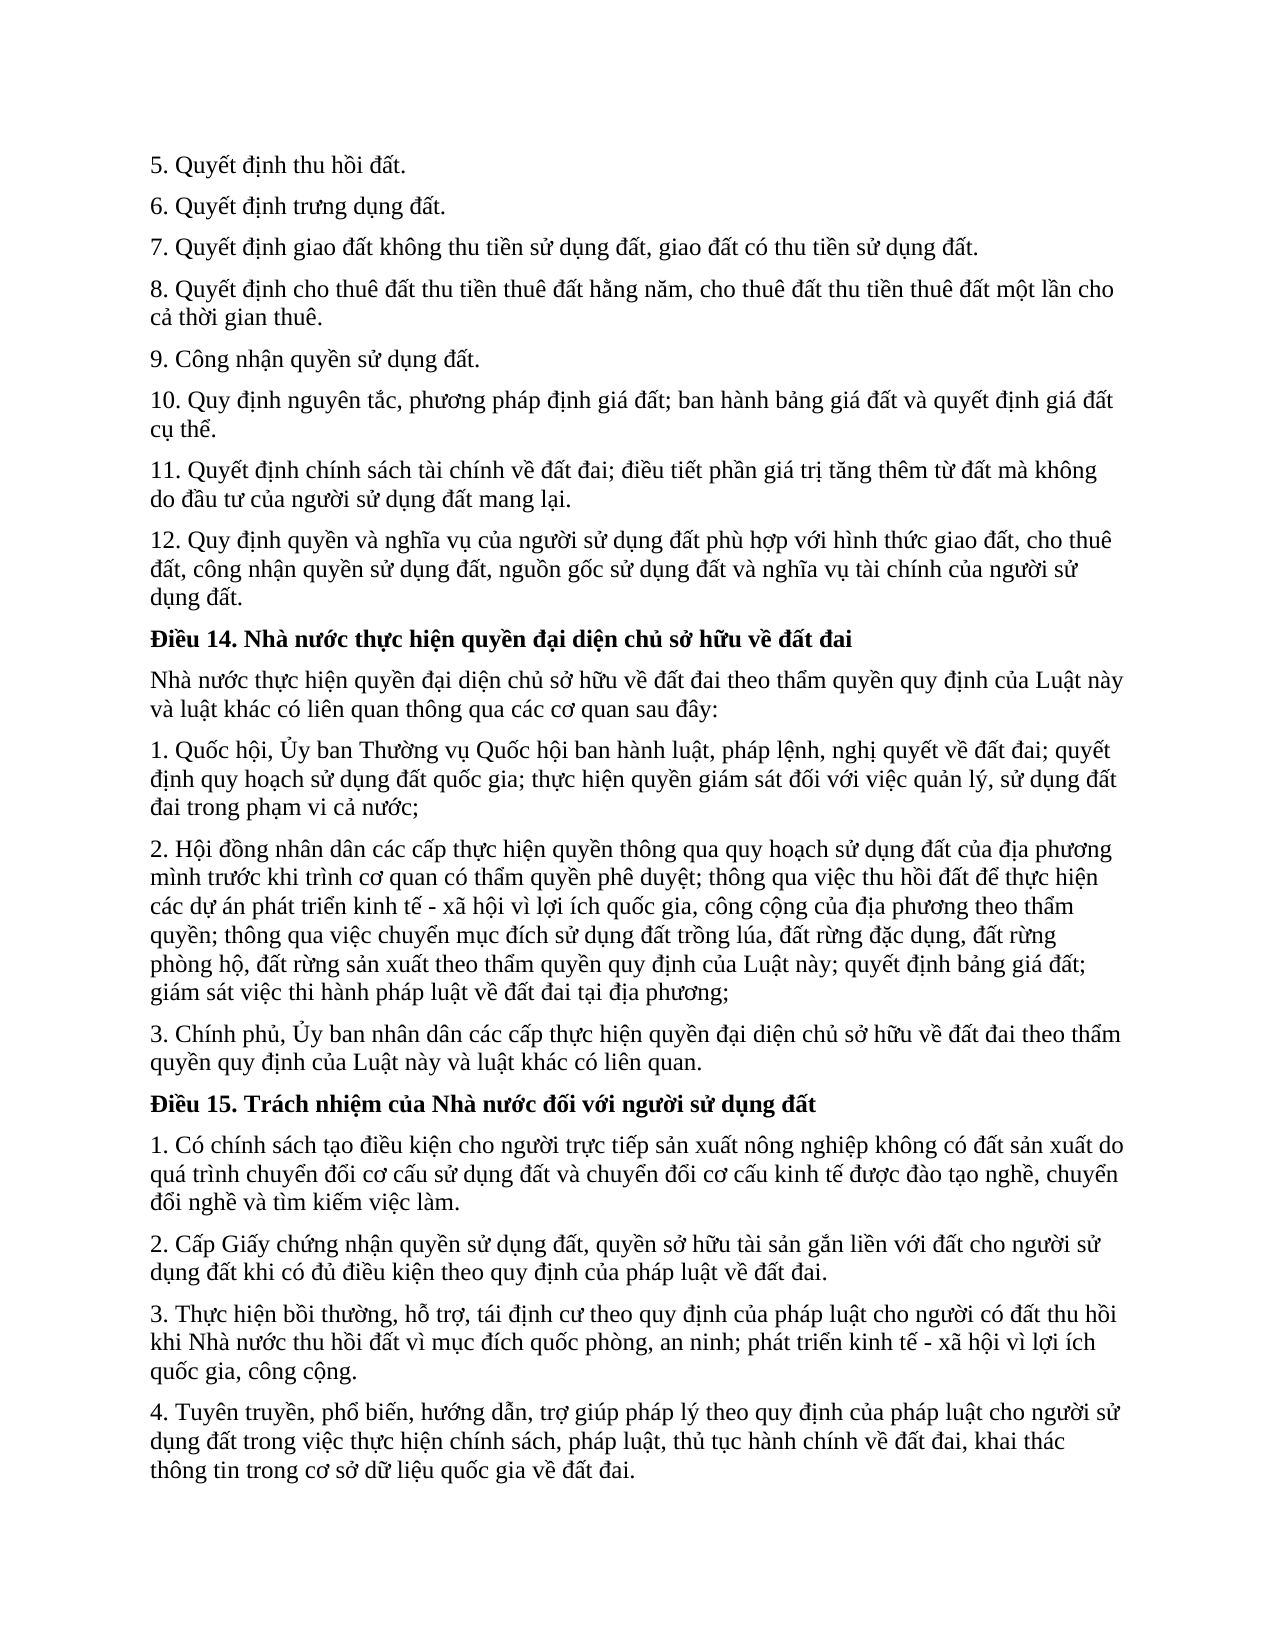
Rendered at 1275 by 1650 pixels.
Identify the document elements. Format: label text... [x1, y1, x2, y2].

text Điều 15. Trách nhiệm của Nhà nước đối với người sử dụng đất [150, 1089, 1125, 1117]
text 1. Quốc hội, Ủy ban Thường vụ Quốc hội ban hành luật, pháp lệnh, nghị quyết về đất đai; quyết định quy hoạch sử dụng đất quốc gia; thực hiện quyền giám sát đối với việc quản lý, sử dụng đất đai trong phạm vi cả nước; [150, 735, 1125, 821]
text 3. Chính phủ, Ủy ban nhân dân các cấp thực hiện quyền đại diện chủ sở hữu về đất đai theo thẩm quyền quy định của Luật này và luật khác có liên quan. [150, 1019, 1125, 1076]
text 2. Cấp Giấy chứng nhận quyền sử dụng đất, quyền sở hữu tài sản gắn liền với đất cho người sử dụng đất khi có đủ điều kiện theo quy định của pháp luật về đất đai. [150, 1229, 1125, 1286]
text 5. Quyết định thu hồi đất. [150, 150, 1125, 179]
text 8. Quyết định cho thuê đất thu tiền thuê đất hằng năm, cho thuê đất thu tiền thuê đất một lần cho cả thời gian thuê. [150, 274, 1125, 331]
text 1. Có chính sách tạo điều kiện cho người trực tiếp sản xuất nông nghiệp không có đất sản xuất do quá trình chuyển đổi cơ cấu sử dụng đất và chuyển đổi cơ cấu kinh tế được đào tạo nghề, chuyển đổi nghề và tìm kiếm việc làm. [150, 1130, 1125, 1216]
text 6. Quyết định trưng dụng đất. [150, 191, 1125, 220]
text Điều 14. Nhà nước thực hiện quyền đại diện chủ sở hữu về đất đai [150, 624, 1125, 652]
text Nhà nước thực hiện quyền đại diện chủ sở hữu về đất đai theo thẩm quyền quy định của Luật này và luật khác có liên quan thông qua các cơ quan sau đây: [150, 665, 1125, 722]
text 12. Quy định quyền và nghĩa vụ của người sử dụng đất phù hợp với hình thức giao đất, cho thuê đất, công nhận quyền sử dụng đất, nguồn gốc sử dụng đất và nghĩa vụ tài chính của người sử dụng đất. [150, 525, 1125, 611]
text 2. Hội đồng nhân dân các cấp thực hiện quyền thông qua quy hoạch sử dụng đất của địa phương mình trước khi trình cơ quan có thẩm quyền phê duyệt; thông qua việc thu hồi đất để thực hiện các dự án phát triển kinh tế - xã hội vì lợi ích quốc gia, công cộng của địa phương theo thẩm quyền; thông qua việc chuyển mục đích sử dụng đất trồng lúa, đất rừng đặc dụng, đất rừng phòng hộ, đất rừng sản xuất theo thẩm quyền quy định của Luật này; quyết định bảng giá đất; giám sát việc thi hành pháp luật về đất đai tại địa phương; [150, 834, 1125, 1006]
text 11. Quyết định chính sách tài chính về đất đai; điều tiết phần giá trị tăng thêm từ đất mà không do đầu tư của người sử dụng đất mang lại. [150, 455, 1125, 512]
text 7. Quyết định giao đất không thu tiền sử dụng đất, giao đất có thu tiền sử dụng đất. [150, 232, 1125, 261]
text 9. Công nhận quyền sử dụng đất. [150, 344, 1125, 372]
text 10. Quy định nguyên tắc, phương pháp định giá đất; ban hành bảng giá đất và quyết định giá đất cụ thể. [150, 385, 1125, 442]
text 3. Thực hiện bồi thường, hỗ trợ, tái định cư theo quy định của pháp luật cho người có đất thu hồi khi Nhà nước thu hồi đất vì mục đích quốc phòng, an ninh; phát triển kinh tế - xã hội vì lợi ích quốc gia, công cộng. [150, 1299, 1125, 1385]
text 4. Tuyên truyền, phổ biến, hướng dẫn, trợ giúp pháp lý theo quy định của pháp luật cho người sử dụng đất trong việc thực hiện chính sách, pháp luật, thủ tục hành chính về đất đai, khai thác thông tin trong cơ sở dữ liệu quốc gia về đất đai. [150, 1397, 1125, 1484]
